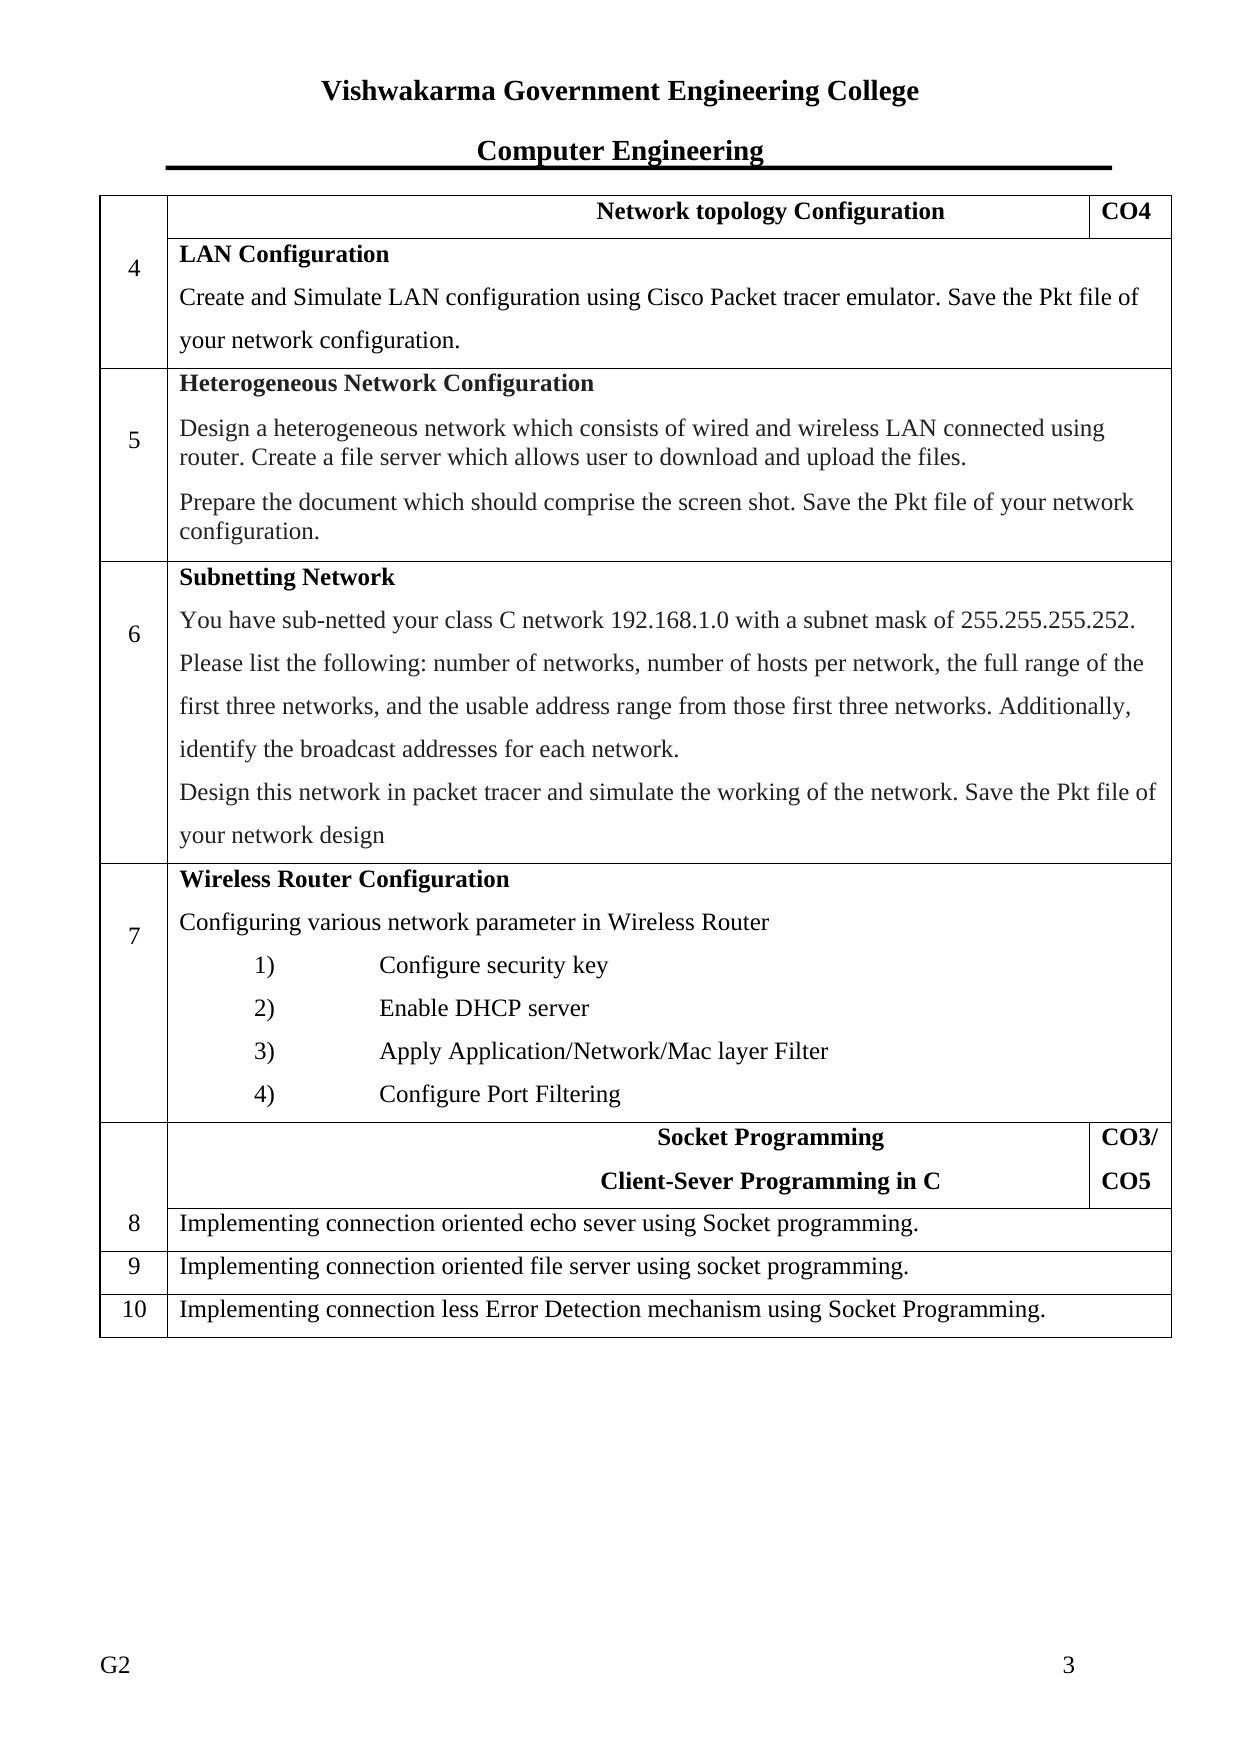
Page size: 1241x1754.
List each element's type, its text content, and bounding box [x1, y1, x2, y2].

table_cell Implementing connection oriented file server using socket programming. [168, 1252, 1171, 1294]
table_cell 6 [101, 562, 167, 863]
table_cell Implementing connection less Error Detection mechanism using Socket Programming. [168, 1295, 1171, 1337]
table_header CO4 [1090, 196, 1171, 238]
table_cell CO3/ CO5 [1090, 1123, 1171, 1208]
table_cell Wireless Router Configuration Configuring various network parameter in Wireless Router Configure security key Enable DHCP server Apply Application/Network/Mac layer Filter Configure Port Filtering [168, 864, 1171, 1122]
table_cell Subnetting Network You have sub-netted your class C network 192.168.1.0 with a subnet mask of 255.255.255.252. Please list the following: number of networks, number of hosts per network, the full range of the first three networks, and the usable address range from those first three networks. Additionally, identify the broadcast addresses for each network. Design this network in packet tracer and simulate the working of the network. Save the Pkt file of your network design [168, 562, 1171, 863]
table_cell 7 [101, 864, 167, 1122]
table_cell 10 [101, 1295, 167, 1337]
table_cell 9 [101, 1252, 167, 1294]
table_cell Implementing connection oriented echo sever using Socket programming. [168, 1209, 1171, 1251]
table_cell 8 [101, 1123, 167, 1251]
table_header 4 [101, 196, 167, 367]
table_cell 5 [101, 369, 167, 561]
table_cell Socket Programming Client-Sever Programming in C [168, 1123, 1089, 1208]
table_cell LAN Configuration Create and Simulate LAN configuration using Cisco Packet tracer emulator. Save the Pkt file of your network configuration. [168, 239, 1171, 367]
table_cell Heterogeneous Network Configuration Design a heterogeneous network which consists of wired and wireless LAN connected using router. Create a file server which allows user to download and upload the files. Prepare the document which should comprise the screen shot. Save the Pkt file of your network configuration. [168, 369, 1171, 561]
table_header Network topology Configuration [168, 196, 1089, 238]
